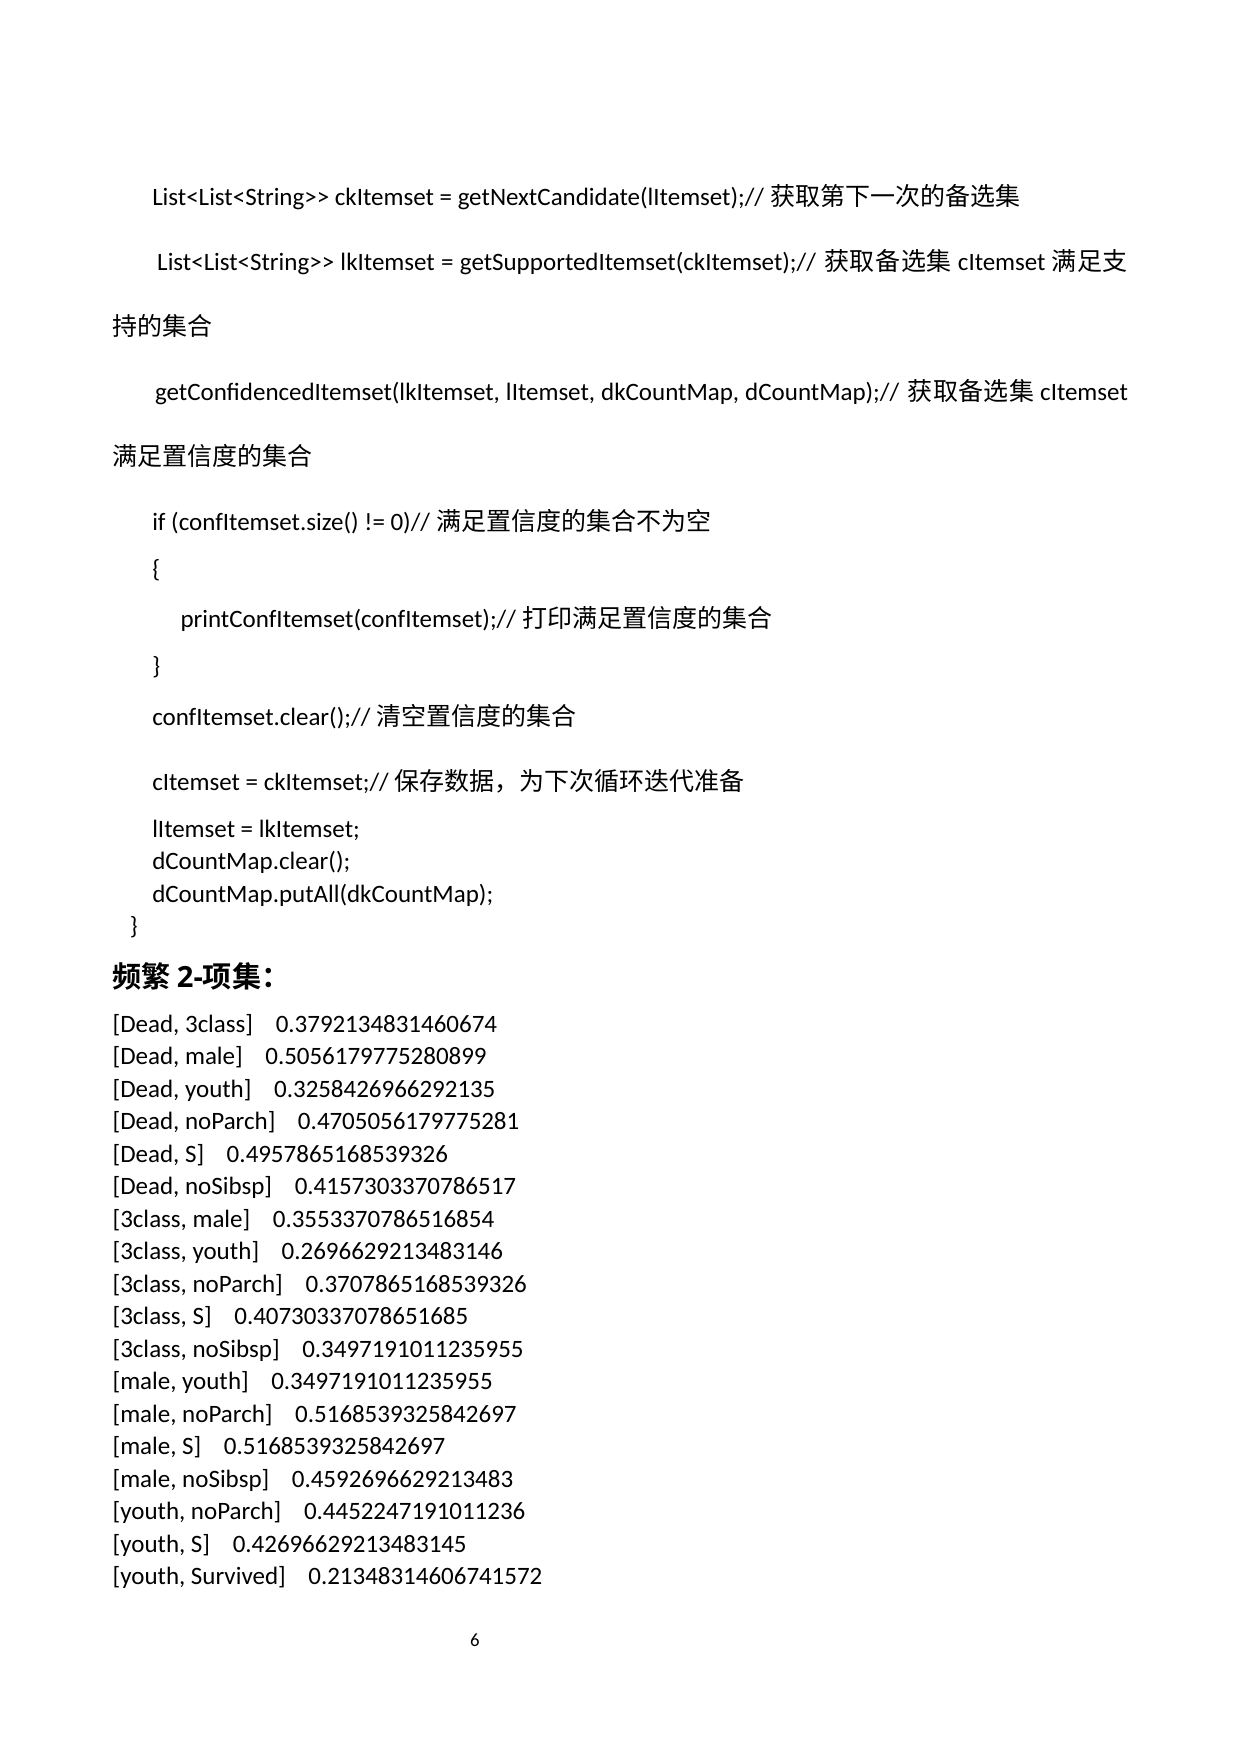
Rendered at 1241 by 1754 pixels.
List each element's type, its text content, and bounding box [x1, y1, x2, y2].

text [3class, youth] 0.2696629213483146 [112, 1234, 1128, 1267]
text confItemset.clear();// 清空置信度的集合 [112, 682, 1128, 747]
text cItemset = ckItemset;// 保存数据，为下次循环迭代准备 [112, 747, 1128, 812]
text [youth, noParch] 0.4452247191011236 [112, 1494, 1128, 1527]
text [Dead, noSibsp] 0.4157303370786517 [112, 1169, 1128, 1202]
text [Dead, S] 0.4957865168539326 [112, 1137, 1128, 1169]
text lItemset = lkItemset; [112, 812, 1128, 844]
text [3class, S] 0.40730337078651685 [112, 1299, 1128, 1332]
text [Dead, male] 0.5056179775280899 [112, 1039, 1128, 1072]
text { [112, 552, 1128, 584]
text [Dead, youth] 0.3258426966292135 [112, 1072, 1128, 1104]
text [Dead, noParch] 0.4705056179775281 [112, 1104, 1128, 1137]
text [3class, male] 0.3553370786516854 [112, 1202, 1128, 1234]
text } [112, 909, 1128, 942]
text [3class, noParch] 0.3707865168539326 [112, 1267, 1128, 1299]
text dCountMap.putAll(dkCountMap); [112, 877, 1128, 909]
text dCountMap.clear(); [112, 844, 1128, 877]
text [Dead, 3class] 0.3792134831460674 [112, 1007, 1128, 1039]
text [youth, Survived] 0.21348314606741572 [112, 1559, 1128, 1592]
text getConfidencedItemset(lkItemset, lItemset, dkCountMap, dCountMap);// 获取备选集cItemset满足置信度的集合 [112, 357, 1128, 487]
text 频繁2-项集： [112, 942, 1128, 1007]
text [male, youth] 0.3497191011235955 [112, 1364, 1128, 1397]
text [3class, noSibsp] 0.3497191011235955 [112, 1332, 1128, 1364]
text List<List<String>> lkItemset = getSupportedItemset(ckItemset);// 获取备选集cItemset满足支持的集合 [112, 227, 1128, 357]
text [youth, S] 0.42696629213483145 [112, 1527, 1128, 1559]
text } [112, 649, 1128, 682]
text if (confItemset.size() != 0)// 满足置信度的集合不为空 [112, 487, 1128, 552]
text [male, noSibsp] 0.4592696629213483 [112, 1462, 1128, 1494]
text printConfItemset(confItemset);// 打印满足置信度的集合 [112, 584, 1128, 649]
text List<List<String>> ckItemset = getNextCandidate(lItemset);// 获取第下一次的备选集 [112, 162, 1128, 227]
text [male, noParch] 0.5168539325842697 [112, 1397, 1128, 1429]
text [male, S] 0.5168539325842697 [112, 1429, 1128, 1462]
